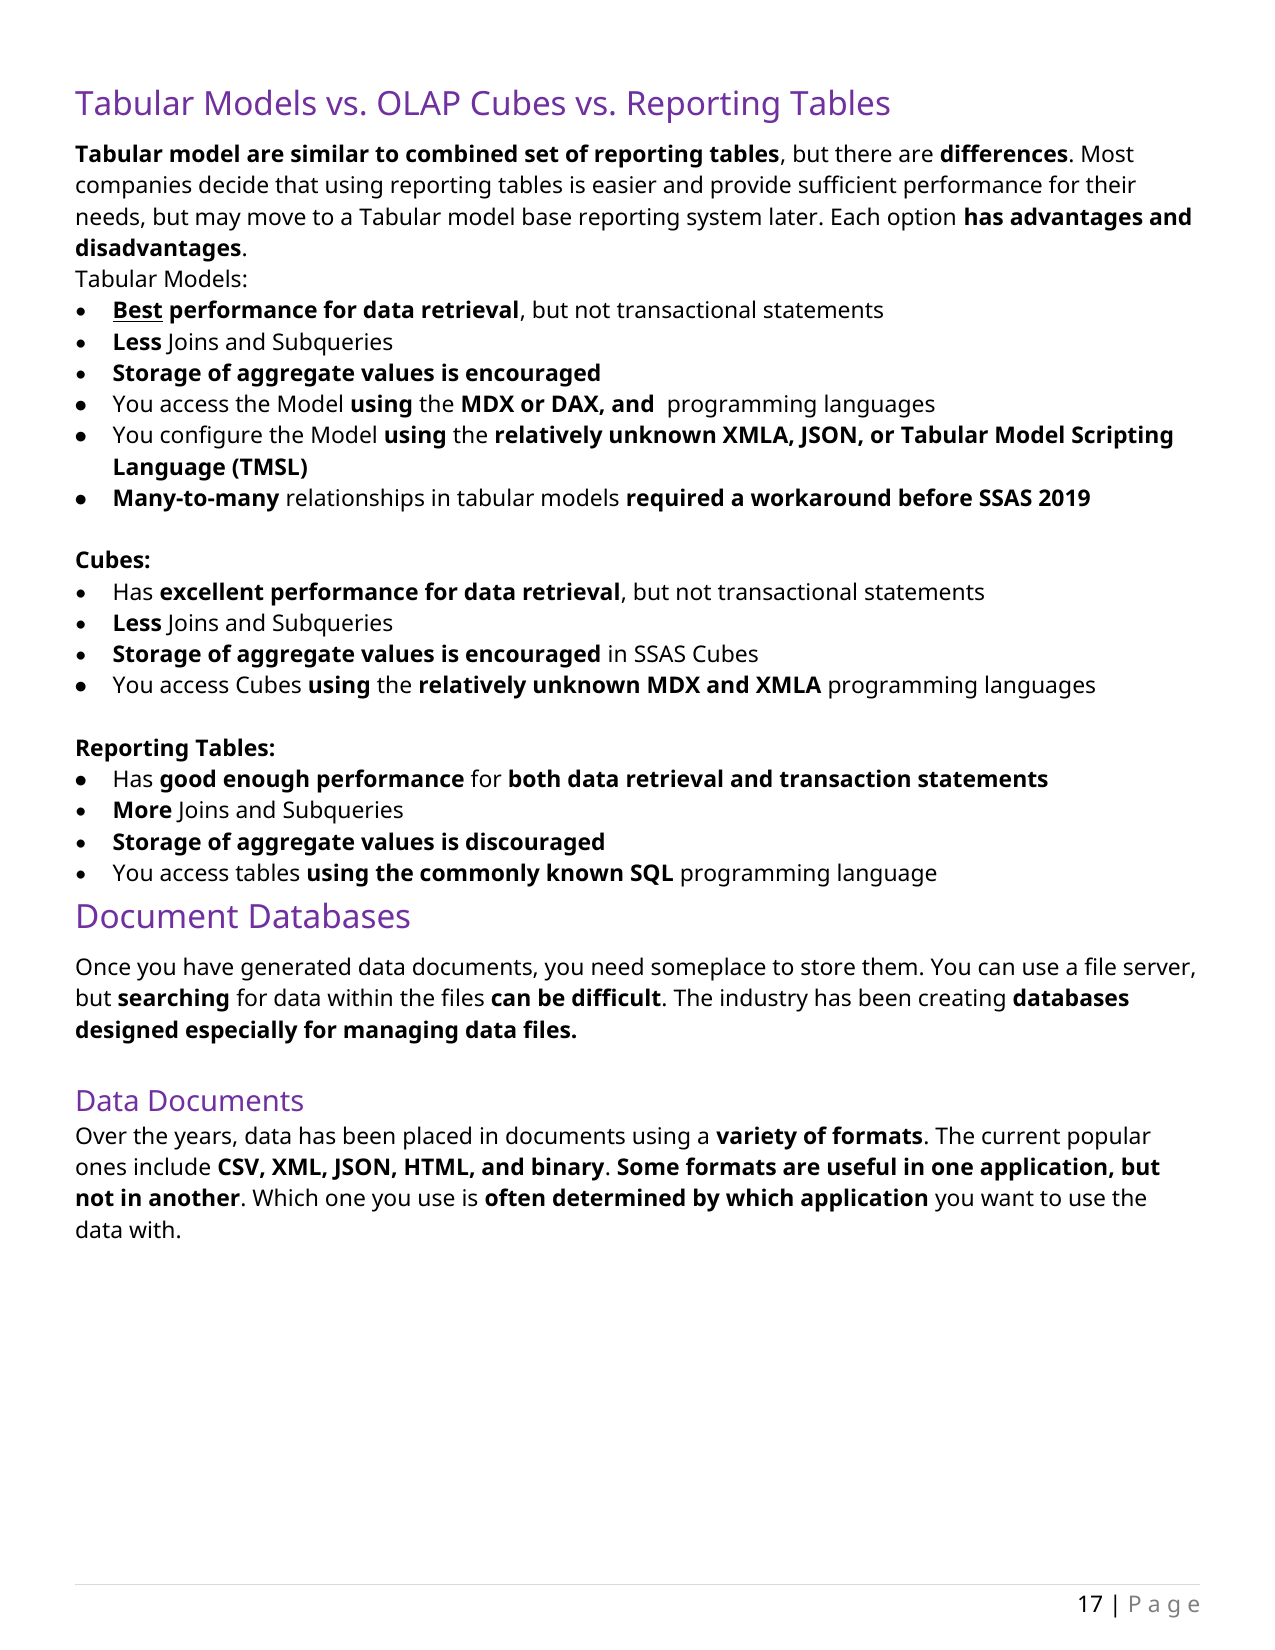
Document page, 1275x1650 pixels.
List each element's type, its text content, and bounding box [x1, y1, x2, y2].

list You access tables using the commonly known SQL programming language [75, 857, 1200, 888]
list You configure the Model using the relatively unknown XMLA, JSON, or Tabular Model Scripting Language (TMSL) [75, 419, 1200, 482]
text Reporting Tables: [75, 732, 1200, 763]
list More Joins and Subqueries [75, 794, 1200, 826]
list Many-to-many relationships in tabular models required a workaround before SSAS 2019 [75, 482, 1200, 513]
subtitle Document Databases [75, 893, 1200, 938]
subtitle Tabular Models vs. OLAP Cubes vs. Reporting Tables [75, 80, 1200, 126]
list Storage of aggregate values is discouraged [75, 826, 1200, 857]
list Has good enough performance for both data retrieval and transaction statements [75, 763, 1200, 794]
list Best performance for data retrieval, but not transactional statements [75, 294, 1200, 326]
text Tabular model are similar to combined set of reporting tables, but there are differences. Most companies decide that using reporting tables is easier and provide sufficient performance for their needs, but may move to a Tabular model base reporting system later. Each option has advantages and disadvantages. [75, 138, 1200, 263]
list Storage of aggregate values is encouraged in SSAS Cubes [75, 638, 1200, 669]
text Once you have generated data documents, you need someplace to store them. You can use a file server, but searching for data within the files can be difficult. The industry has been creating databases designed especially for managing data files. [75, 951, 1200, 1045]
list Less Joins and Subqueries [75, 607, 1200, 638]
subtitle Data Documents [75, 1080, 1200, 1120]
list You access Cubes using the relatively unknown MDX and XMLA programming languages [75, 669, 1200, 701]
list Less Joins and Subqueries [75, 326, 1200, 357]
text Over the years, data has been placed in documents using a variety of formats. The current popular ones include CSV, XML, JSON, HTML, and binary. Some formats are useful in one application, but not in another. Which one you use is often determined by which application you want to use the data with. [75, 1120, 1200, 1245]
list Has excellent performance for data retrieval, but not transactional statements [75, 576, 1200, 607]
text Tabular Models: [75, 263, 1200, 294]
list Storage of aggregate values is encouraged [75, 357, 1200, 388]
list You access the Model using the MDX or DAX, and programming languages [75, 388, 1200, 419]
text Cubes: [75, 544, 1200, 576]
